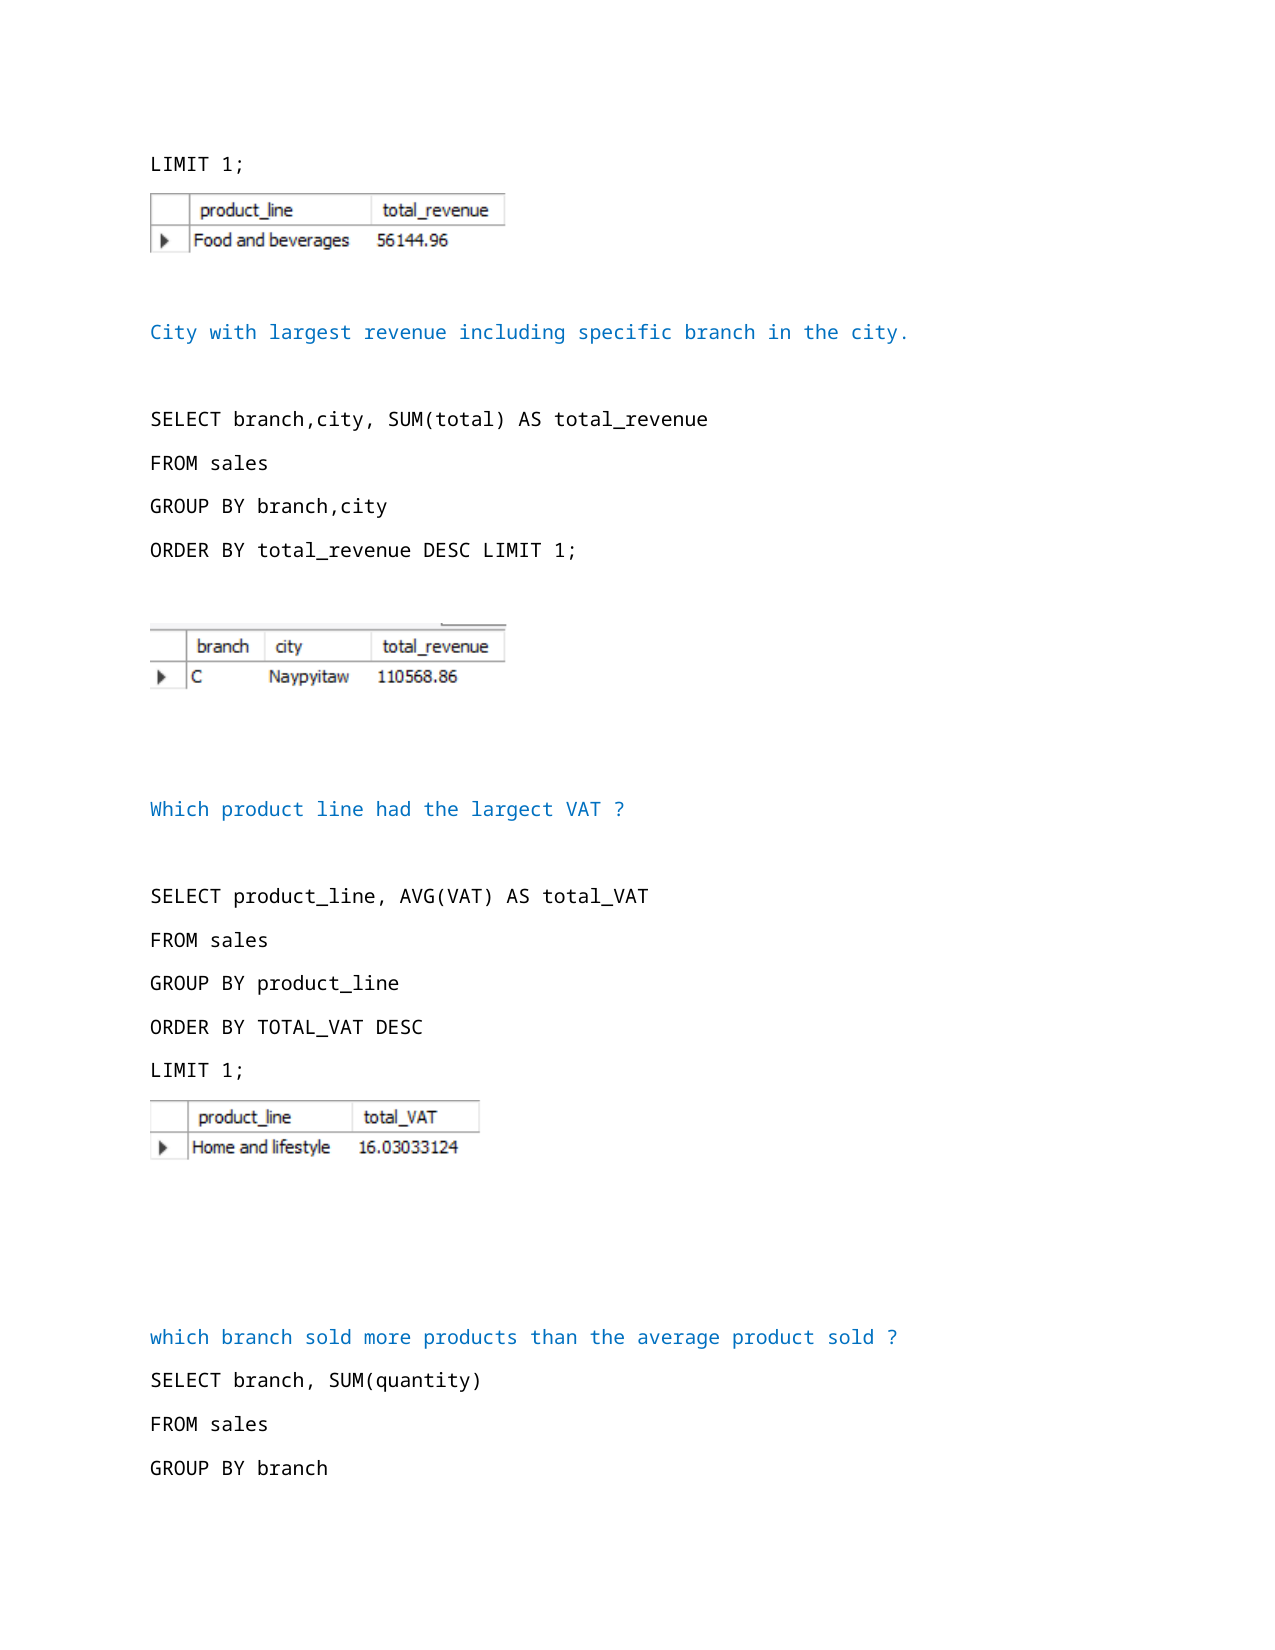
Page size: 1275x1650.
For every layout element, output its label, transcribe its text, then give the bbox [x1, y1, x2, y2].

picture [150, 623, 507, 735]
text SELECT branch,city, SUM(total) AS total_revenue [150, 405, 1125, 432]
text FROM sales [150, 926, 1125, 953]
text GROUP BY branch,city [150, 493, 1125, 520]
text SELECT product_line, AVG(VAT) AS total_VAT [150, 882, 1125, 909]
text FROM sales [150, 449, 1125, 476]
text GROUP BY product_line [150, 969, 1125, 996]
text ORDER BY total_revenue DESC LIMIT 1; [150, 536, 1125, 563]
text SELECT branch, SUM(quantity) [150, 1367, 1125, 1394]
text LIMIT 1; [150, 1057, 1125, 1084]
text FROM sales [150, 1410, 1125, 1437]
text LIMIT 1; [150, 150, 1125, 177]
text which branch sold more products than the average product sold ? [150, 1323, 1125, 1350]
text ORDER BY TOTAL_VAT DESC [150, 1013, 1125, 1040]
text City with largest revenue including specific branch in the city. [150, 318, 1125, 345]
text Which product line had the largect VAT ? [150, 795, 1125, 822]
picture [150, 193, 518, 302]
picture [150, 1100, 513, 1220]
text GROUP BY branch [150, 1454, 1125, 1481]
